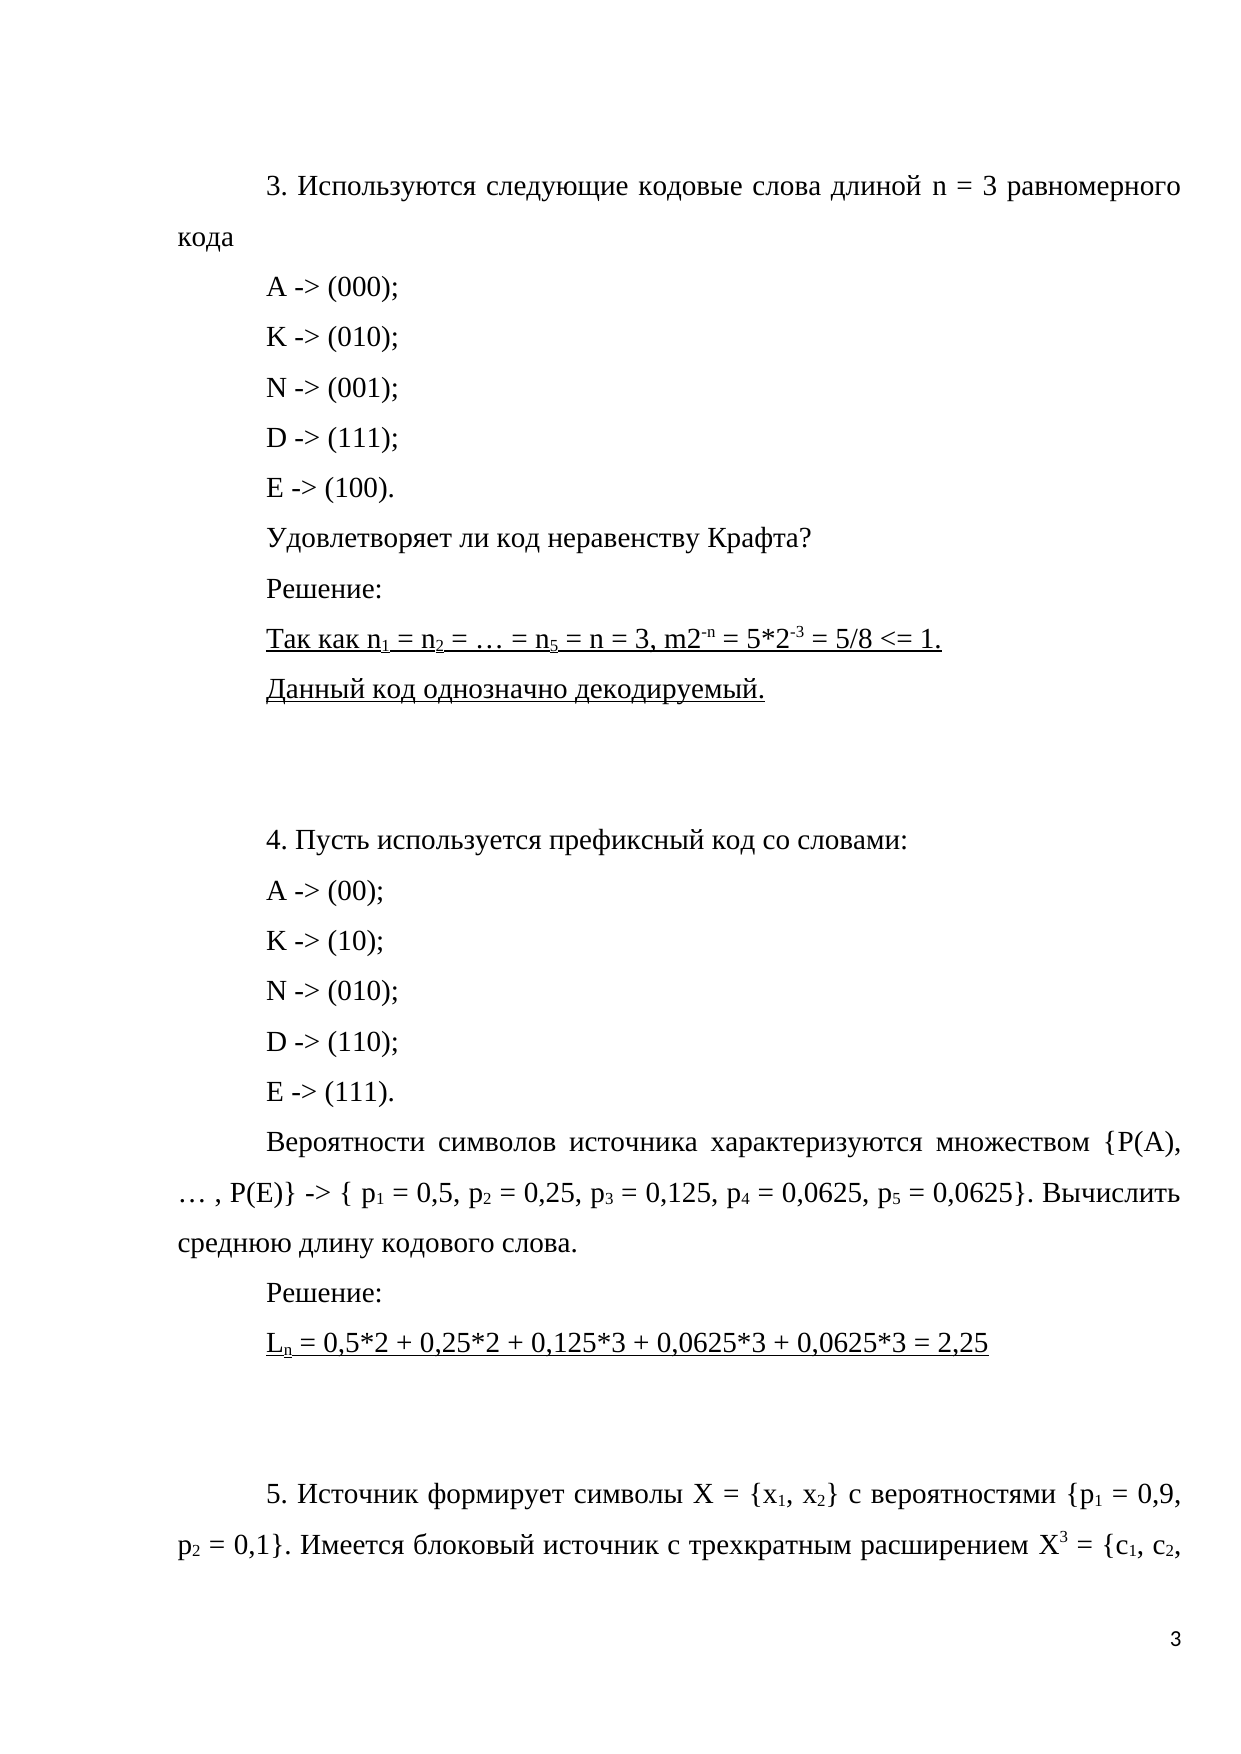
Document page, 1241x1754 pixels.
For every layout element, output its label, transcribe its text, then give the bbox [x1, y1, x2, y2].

text N -> (001); [177, 370, 1181, 403]
text N -> (010); [177, 973, 1181, 1007]
text Данный код однозначно декодируемый. [177, 672, 1181, 705]
text Ln = 0,5*2 + 0,25*2 + 0,125*3 + 0,0625*3 + 0,0625*3 = 2,25 [177, 1326, 1181, 1359]
text 4. Пусть используется префиксный код со словами: [177, 822, 1181, 856]
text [177, 1477, 1181, 1560]
text K -> (10); [177, 923, 1181, 957]
text 3. Используются следующие кодовые слова длиной n = 3 равномерного кода [177, 168, 1181, 252]
text Так как n1 = n2 = … = n5 = n = 3, m2-n = 5*2-3 = 5/8 <= 1. [177, 621, 1181, 655]
text K -> (010); [177, 319, 1181, 353]
text Решение: [177, 1275, 1181, 1309]
text E -> (100). [177, 470, 1181, 504]
text D -> (110); [177, 1024, 1181, 1057]
text Вероятности символов источника характеризуются множеством {P(A), … , P(E)} -> { p1 = 0,5, p2 = 0,25, p3 = 0,125, p4 = 0,0625, p5 = 0,0625}. Вычислить среднюю длину кодового слова. [177, 1124, 1181, 1258]
text A -> (000); [177, 269, 1181, 303]
text D -> (111); [177, 420, 1181, 453]
text E -> (111). [177, 1074, 1181, 1108]
text A -> (00); [177, 873, 1181, 906]
text Удовлетворяет ли код неравенству Крафта? [177, 521, 1181, 554]
text Решение: [177, 571, 1181, 604]
